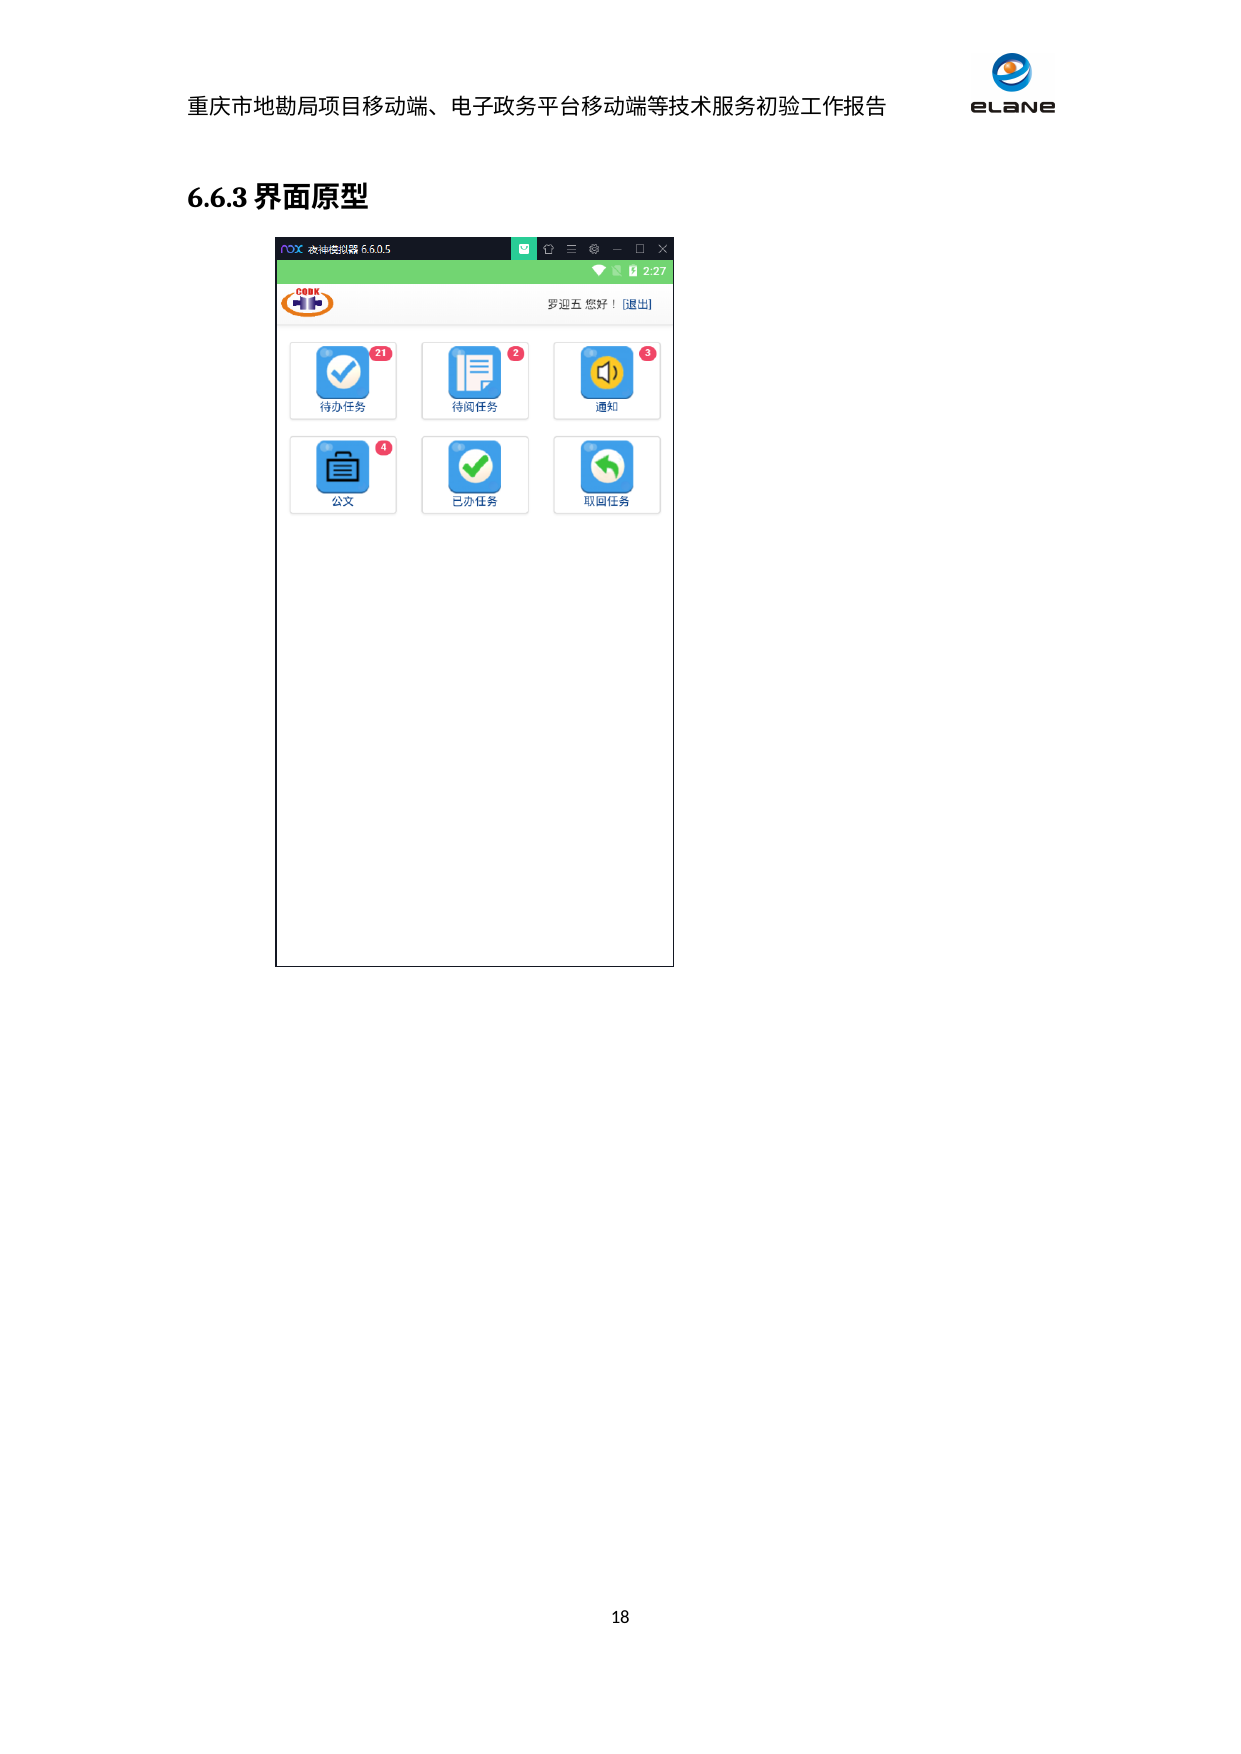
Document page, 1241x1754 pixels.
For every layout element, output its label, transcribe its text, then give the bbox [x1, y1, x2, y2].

picture [971, 53, 1055, 113]
subtitle 6.6.3界面原型 [187, 162, 1053, 227]
picture [275, 237, 674, 967]
